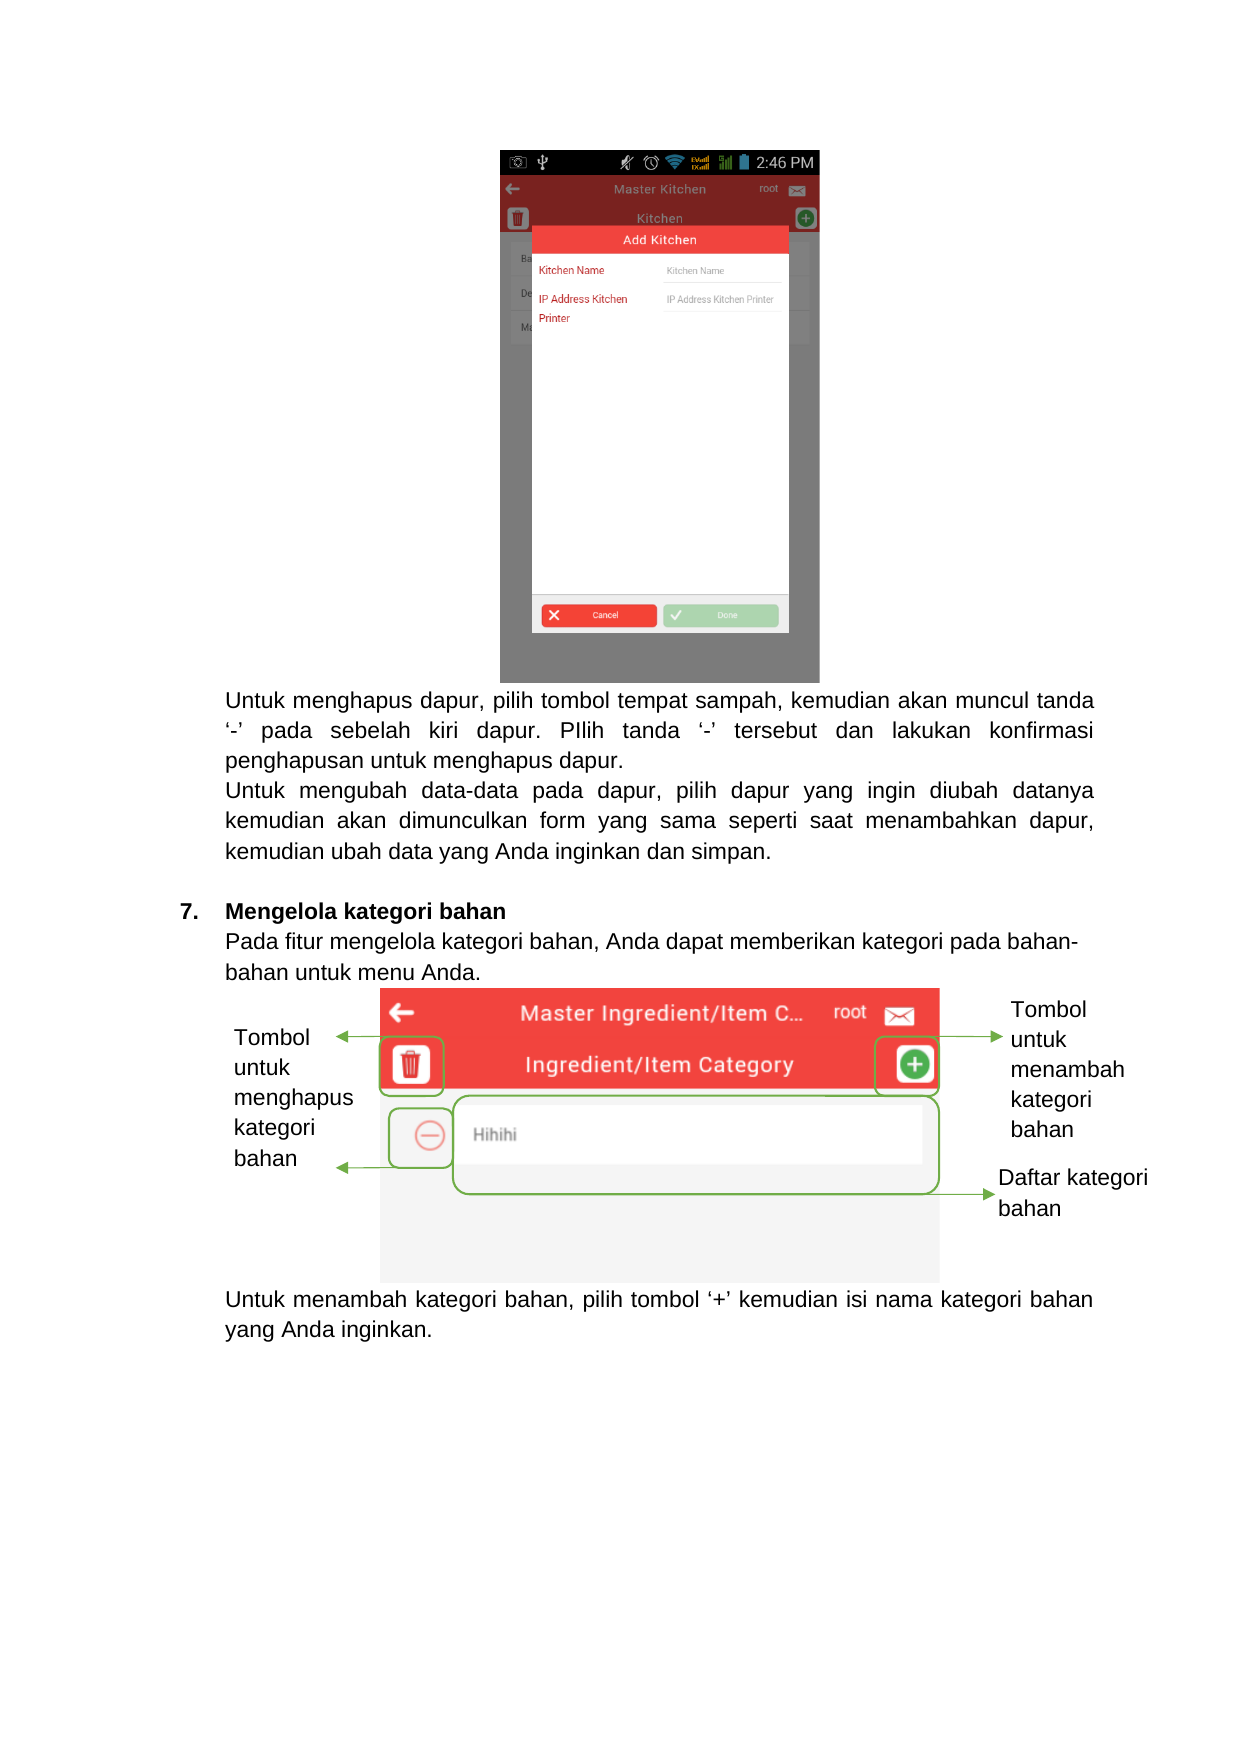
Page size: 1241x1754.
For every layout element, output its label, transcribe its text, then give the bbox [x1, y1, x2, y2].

list Untuk mengubah data-data pada dapur, pilih dapur yang ingin diubah datanya kemudian akan dimunculkan form yang sama seperti saat menambahkan dapur, kemudian ubah data yang Anda inginkan dan simpan. [225, 777, 1095, 864]
picture [933, 1184, 940, 1193]
picture [391, 1110, 451, 1166]
list Pada fitur mengelola kategori bahan, Anda dapat memberikan kategori pada bahan-bahan untuk menu Anda. [225, 928, 1095, 985]
list Mengelola kategori bahan [179, 898, 1095, 924]
picture [381, 1038, 442, 1094]
picture [454, 1097, 938, 1193]
picture [876, 1038, 938, 1094]
list Untuk menambah kategori bahan, pilih tombol ‘+’ kemudian isi nama kategori bahan yang Anda inginkan. [225, 1286, 1095, 1343]
picture [500, 150, 820, 683]
picture [380, 988, 940, 1167]
picture [380, 1167, 940, 1283]
picture [933, 1091, 940, 1106]
list Untuk menghapus dapur, pilih tombol tempat sampah, kemudian akan muncul tanda ‘-’ pada sebelah kiri dapur. PIlih tanda ‘-’ tersebut dan lakukan konfirmasi penghapusan untuk menghapus dapur. [225, 687, 1095, 773]
